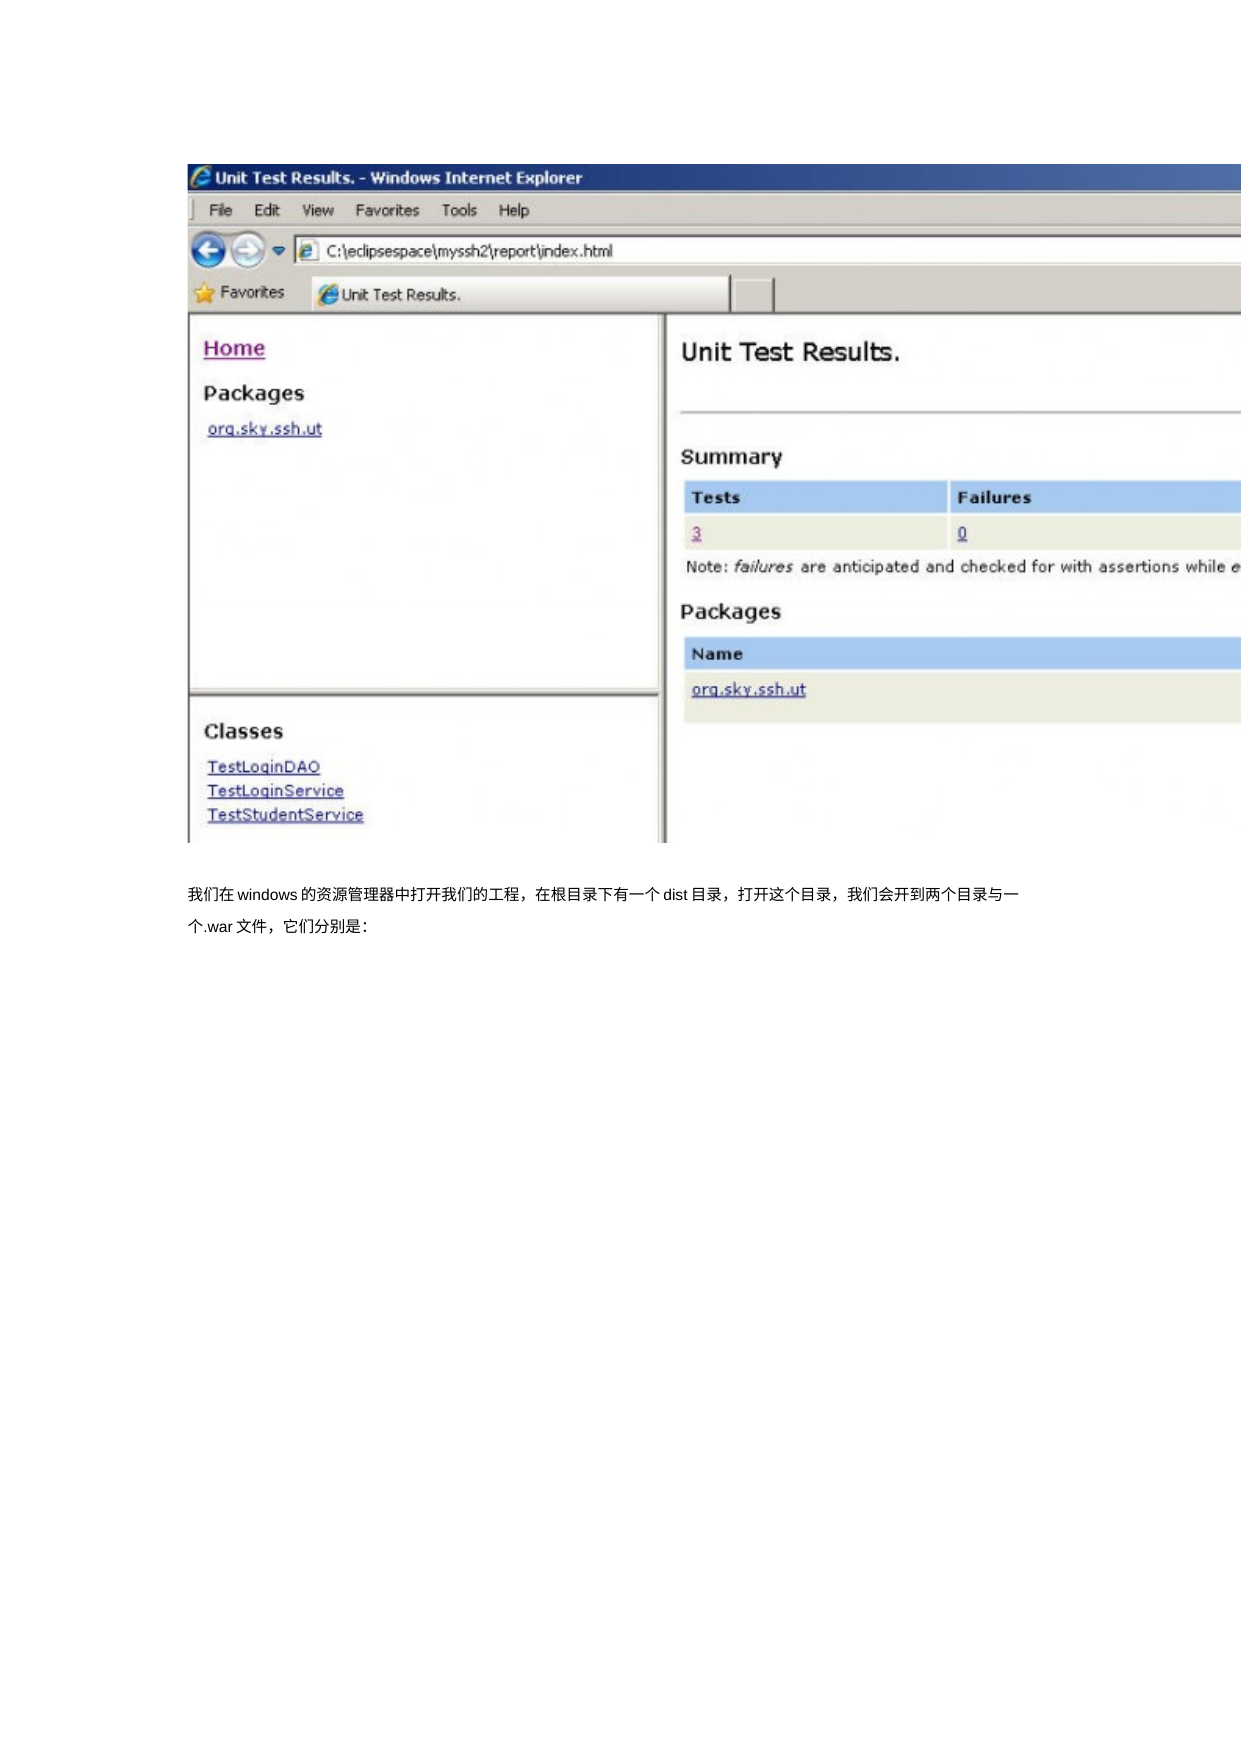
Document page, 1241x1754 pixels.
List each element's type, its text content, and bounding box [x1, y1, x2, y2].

text 我们在windows的资源管理器中打开我们的工程，在根目录下有一个dist目录，打开这个目录，我们会开到两个目录与一个.war文件，它们分别是： [187, 877, 1053, 942]
picture [187, 164, 1241, 843]
